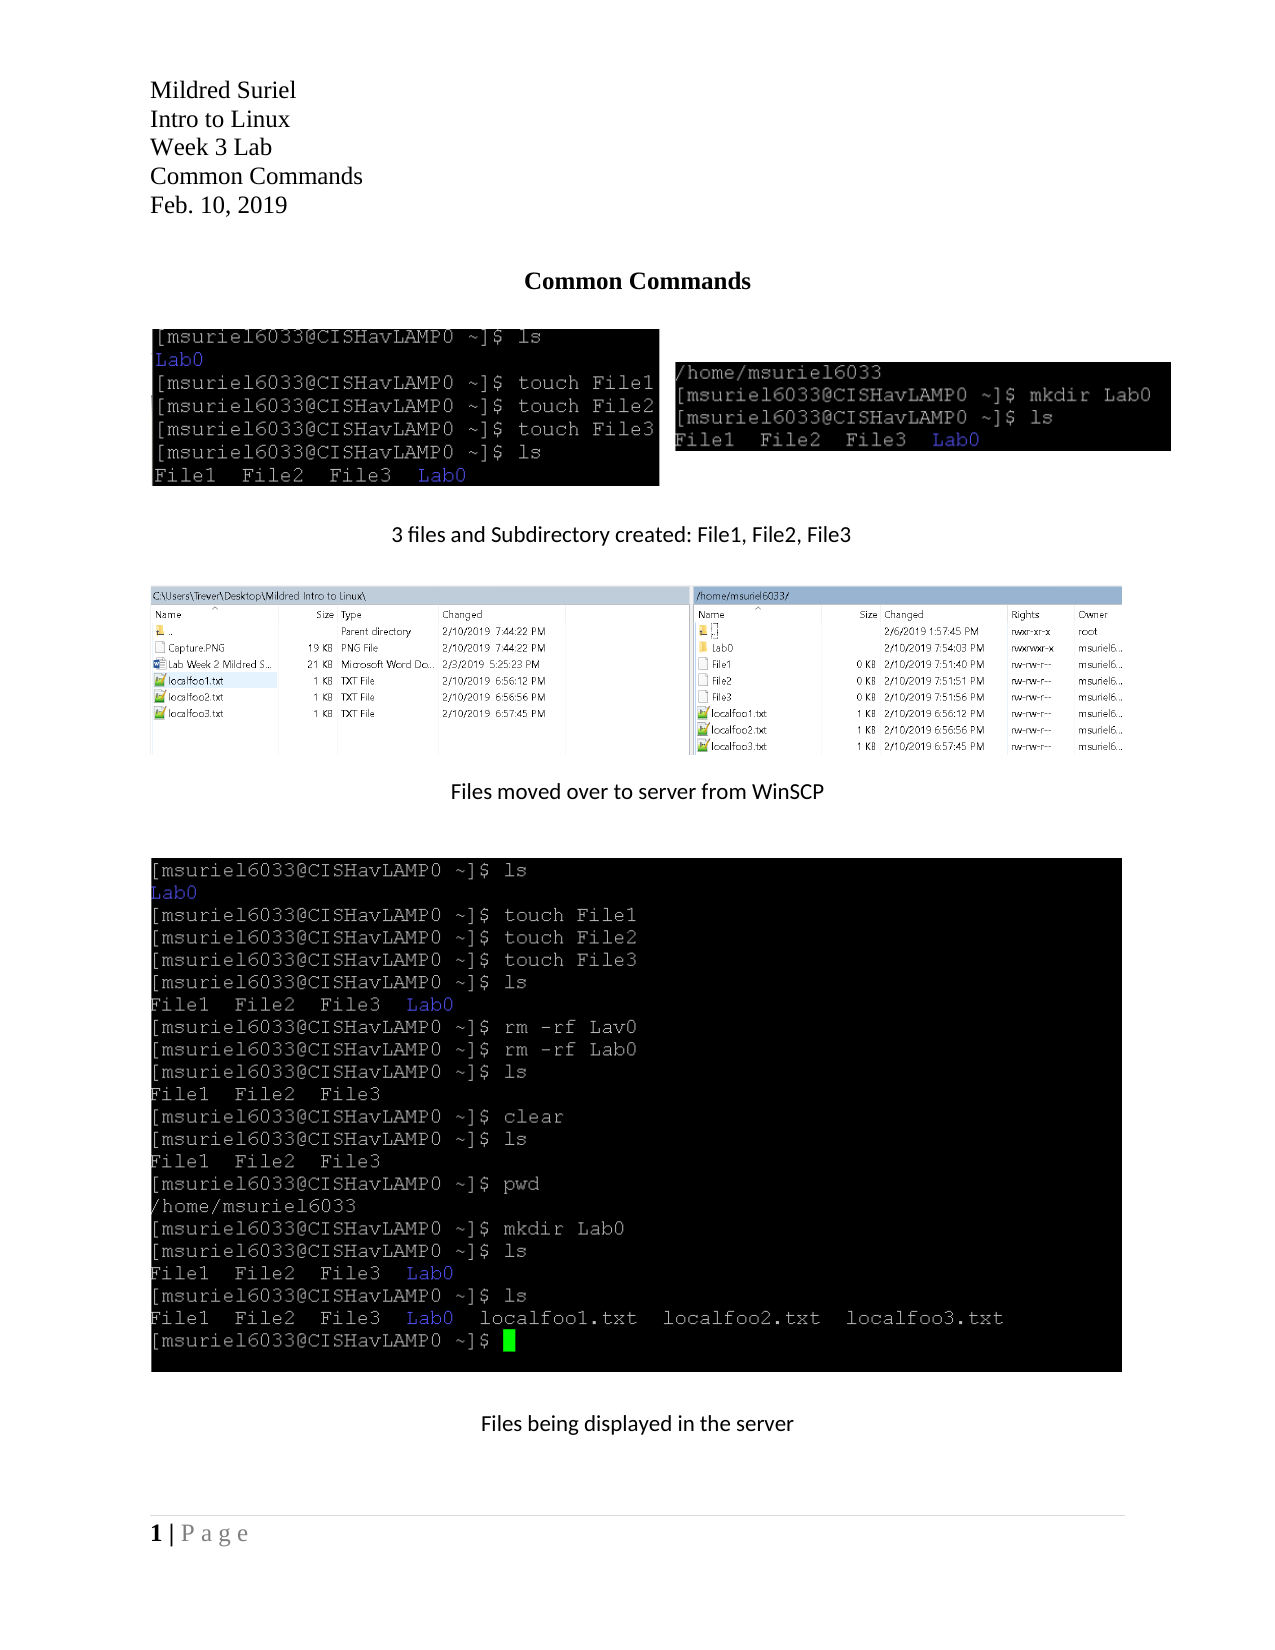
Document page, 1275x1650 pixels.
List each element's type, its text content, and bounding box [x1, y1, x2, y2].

picture [150, 585, 1122, 754]
picture [150, 329, 660, 486]
text Common Commands [150, 266, 1125, 294]
picture [150, 858, 1122, 1371]
picture [673, 362, 1170, 449]
